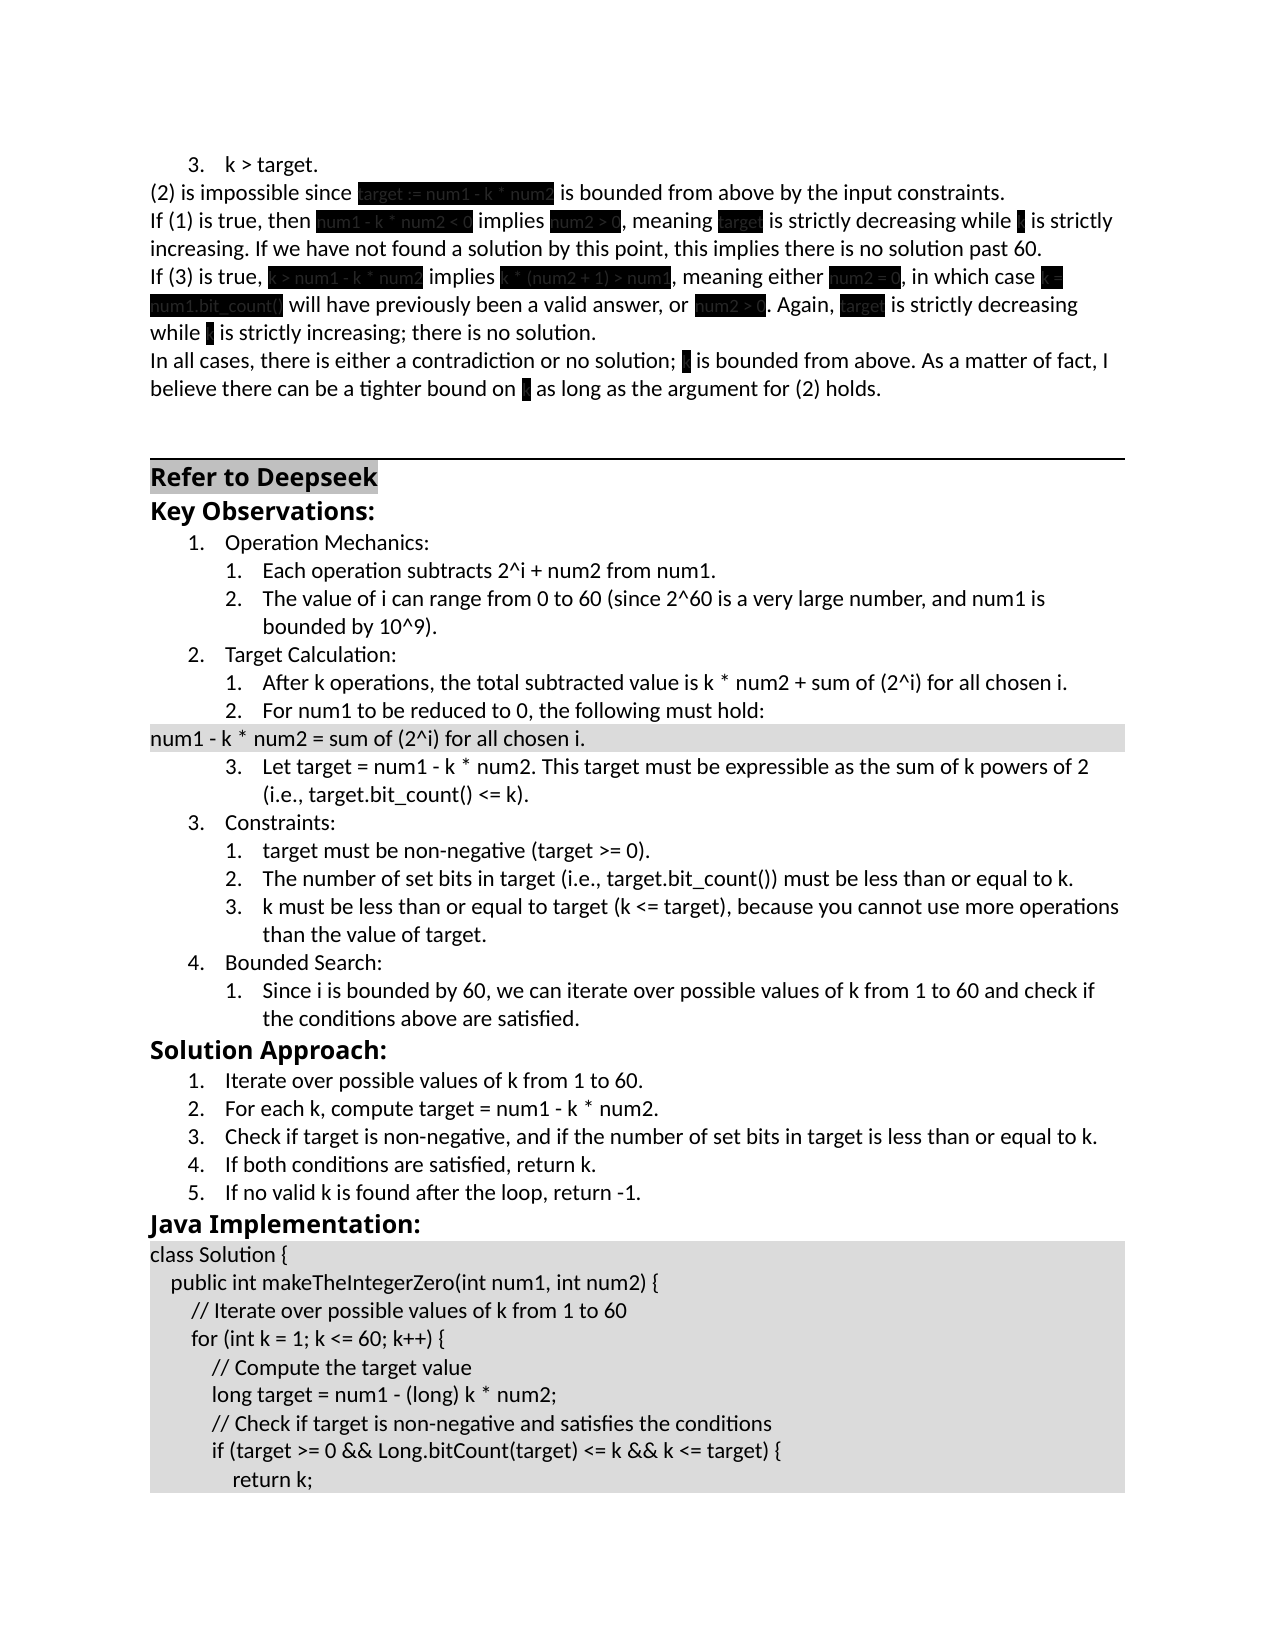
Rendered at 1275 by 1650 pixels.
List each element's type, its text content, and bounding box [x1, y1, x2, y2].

text // Check if target is non-negative and satisfies the conditions [150, 1409, 1125, 1437]
list Constraints: [187, 808, 1125, 836]
text // Compute the target value [150, 1353, 1125, 1381]
text num1 - k * num2 = sum of (2^i) for all chosen i. [150, 724, 1125, 752]
list Check if target is non-negative, and if the number of set bits in target is less than or equal to k. [187, 1122, 1125, 1150]
text // Iterate over possible values of k from 1 to 60 [150, 1297, 1125, 1324]
list Let target = num1 - k * num2. This target must be expressible as the sum of k powers of 2 (i.e., target.bit_count() <= k). [225, 752, 1125, 808]
list Target Calculation: [187, 640, 1125, 668]
text public int makeTheIntegerZero(int num1, int num2) { [150, 1268, 1125, 1297]
list If both conditions are satisfied, return k. [187, 1150, 1125, 1178]
text class Solution { [150, 1241, 1125, 1268]
text If (1) is true, then num1 - k * num2 < 0 implies num2 > 0, meaning target is strictly decreasing while k is strictly increasing. If we have not found a solution by this point, this implies there is no solution past 60. [150, 206, 1125, 262]
list Iterate over possible values of k from 1 to 60. [187, 1066, 1125, 1094]
list Bounded Search: [187, 948, 1125, 976]
list For each k, compute target = num1 - k * num2. [187, 1094, 1125, 1122]
text return k; [150, 1465, 1125, 1493]
list Operation Mechanics: [187, 528, 1125, 556]
text In all cases, there is either a contradiction or no solution; k is bounded from above. As a matter of fact, I believe there can be a tighter bound on k as long as the argument for (2) holds. [150, 346, 1125, 402]
text if (target >= 0 && Long.bitCount(target) <= k && k <= target) { [150, 1437, 1125, 1465]
text long target = num1 - (long) k * num2; [150, 1381, 1125, 1409]
list Each operation subtracts 2^i + num2 from num1. [225, 556, 1125, 584]
list The value of i can range from 0 to 60 (since 2^60 is a very large number, and num1 is bounded by 10^9). [225, 584, 1125, 640]
list After k operations, the total subtracted value is k * num2 + sum of (2^i) for all chosen i. [225, 668, 1125, 696]
list For num1 to be reduced to 0, the following must hold: [225, 696, 1125, 724]
list The number of set bits in target (i.e., target.bit_count()) must be less than or equal to k. [225, 864, 1125, 892]
list k > target. [187, 150, 1125, 178]
list k must be less than or equal to target (k <= target), because you cannot use more operations than the value of target. [225, 892, 1125, 948]
list Since i is bounded by 60, we can iterate over possible values of k from 1 to 60 and check if the conditions above are satisfied. [225, 976, 1125, 1032]
list target must be non-negative (target >= 0). [225, 836, 1125, 864]
text If (3) is true, k > num1 - k * num2 implies k * (num2 + 1) > num1, meaning either num2 = 0, in which case k = num1.bit_count() will have previously been a valid answer, or num2 > 0. Again, target is strictly decreasing while k is strictly increasing; there is no solution. [150, 262, 1125, 346]
text (2) is impossible since target := num1 - k * num2 is bounded from above by the input constraints. [150, 178, 1125, 206]
list If no valid k is found after the loop, return -1. [187, 1178, 1125, 1206]
text for (int k = 1; k <= 60; k++) { [150, 1324, 1125, 1353]
